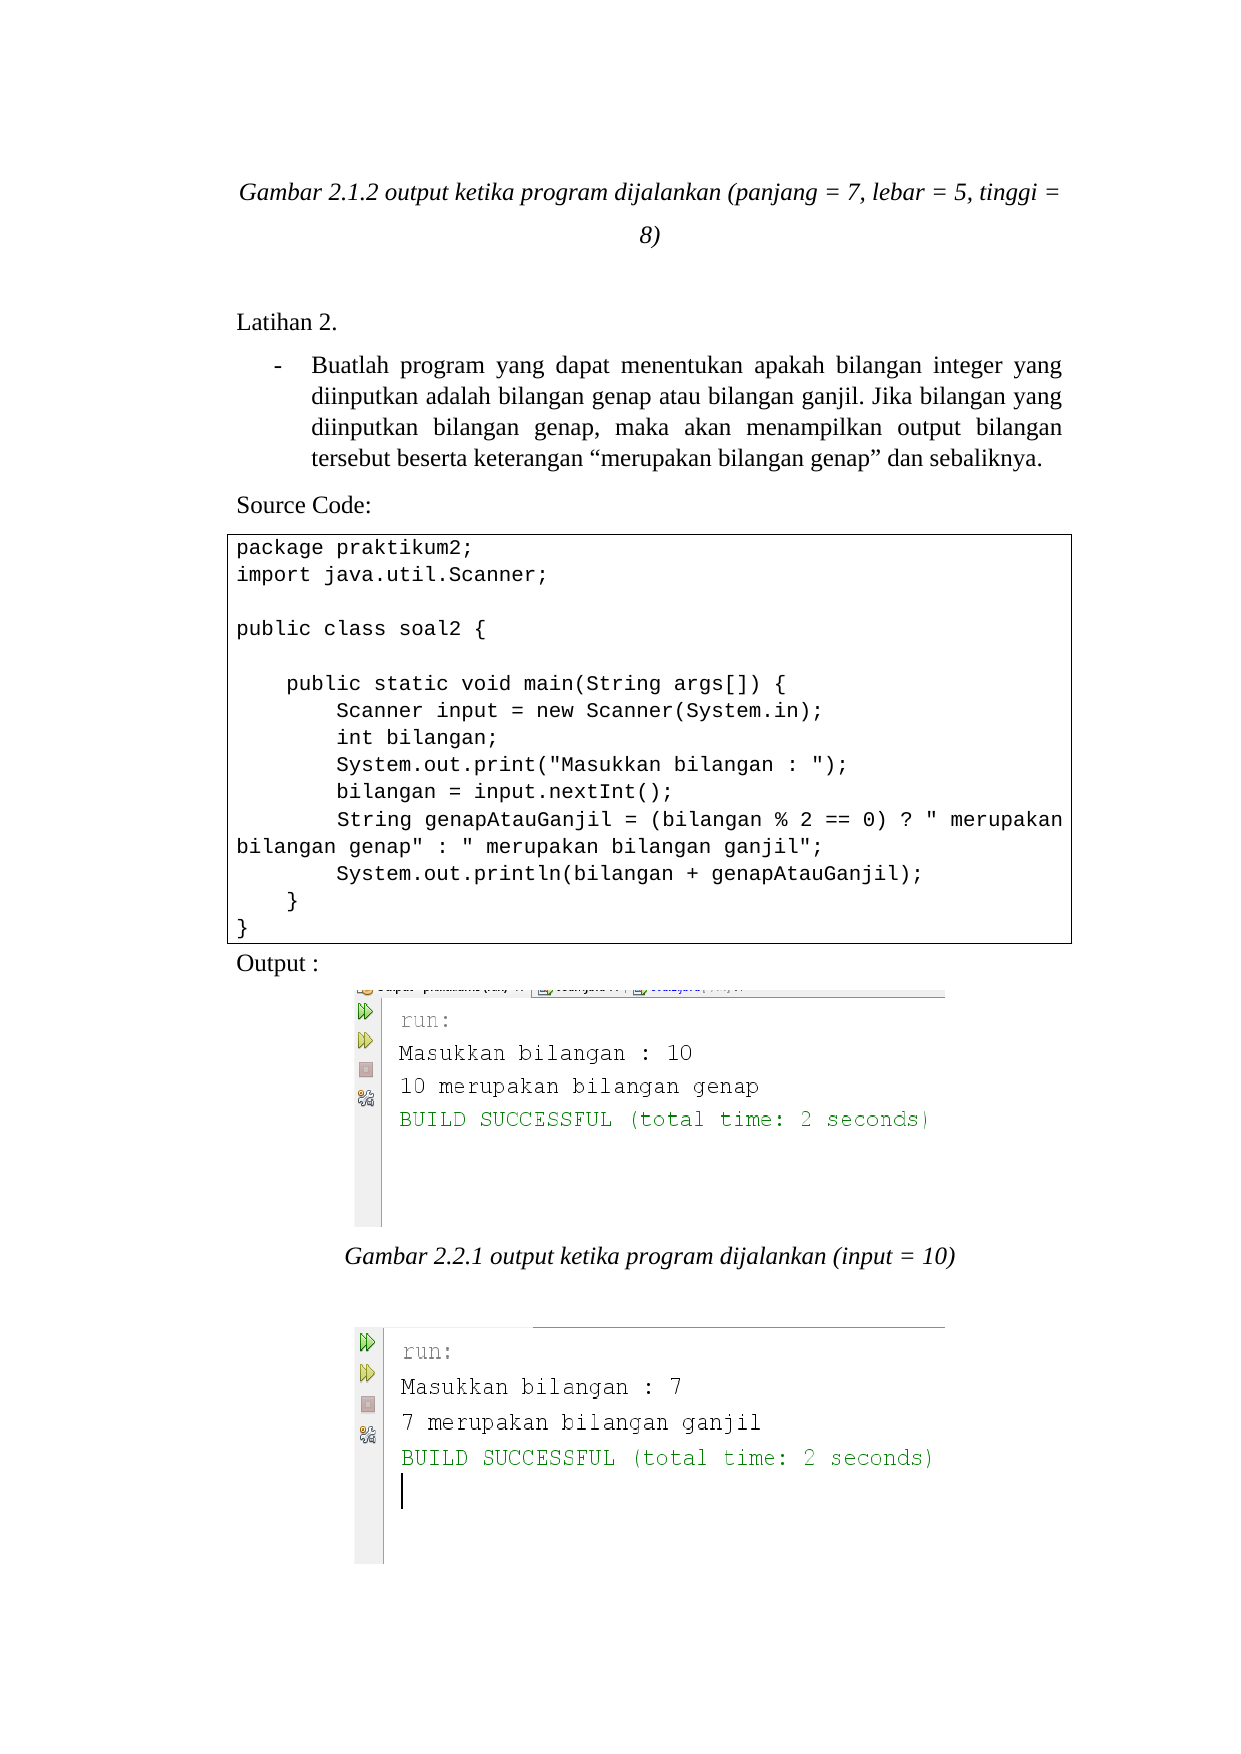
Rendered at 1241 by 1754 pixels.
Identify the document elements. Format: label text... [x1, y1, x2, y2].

text Gambar 2.1.2 output ketika program dijalankan (panjang = 7, lebar = 5, tinggi = 8) [236, 177, 1063, 249]
text System.out.println(bilangan + genapAtauGanjil); [228, 860, 1071, 887]
text } [228, 887, 1071, 914]
picture [354, 1327, 945, 1564]
text Gambar 2.2.1 output ketika program dijalankan (input = 10) [236, 1241, 1063, 1270]
list Buatlah program yang dapat menentukan apakah bilangan integer yang diinputkan adalah bilangan genap atau bilangan ganjil. Jika bilangan yang diinputkan bilangan genap, maka akan menampilkan output bilangan tersebut beserta keterangan “merupakan bilangan genap” dan sebaliknya. [274, 350, 1063, 472]
text String genapAtauGanjil = (bilangan % 2 == 0) ? " merupakan bilangan genap" : " merupakan bilangan ganjil"; [228, 806, 1071, 859]
text Scanner input = new Scanner(System.in); [228, 697, 1071, 723]
text int bilangan; [228, 724, 1071, 751]
text import java.util.Scanner; [228, 561, 1071, 588]
text public static void main(String args[]) { [228, 669, 1071, 696]
text public class soal2 { [228, 615, 1071, 642]
text Output : [236, 948, 1063, 976]
text System.out.print("Masukkan bilangan : "); [228, 751, 1071, 778]
text Latihan 2. [236, 307, 1063, 335]
text package praktikum2; [228, 535, 1071, 560]
text bilangan = input.nextInt(); [228, 778, 1071, 805]
picture [354, 990, 945, 1227]
text } [228, 914, 1071, 943]
text Source Code: [236, 491, 1063, 519]
